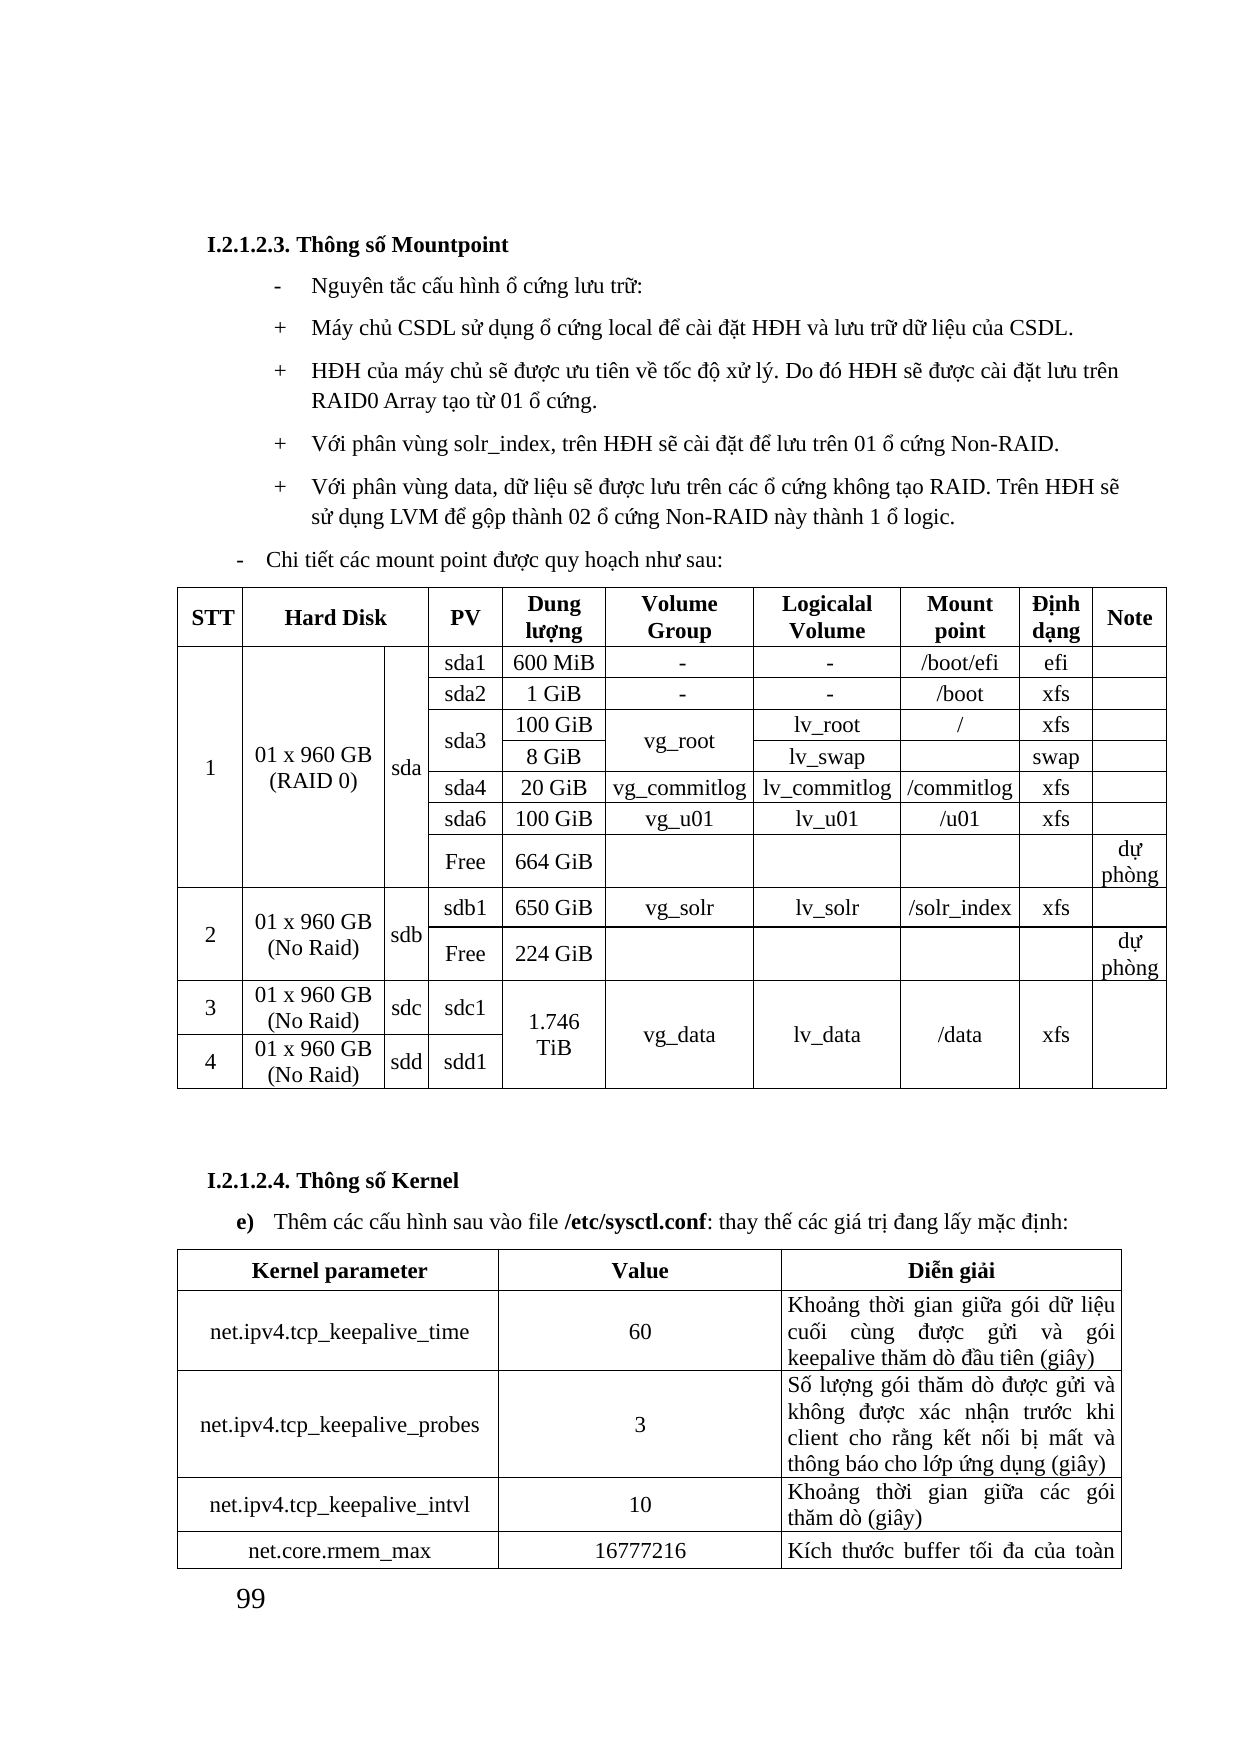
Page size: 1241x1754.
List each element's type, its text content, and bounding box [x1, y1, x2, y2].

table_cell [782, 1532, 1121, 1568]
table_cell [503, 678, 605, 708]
subtitle Thông số Kernel [207, 1167, 1121, 1193]
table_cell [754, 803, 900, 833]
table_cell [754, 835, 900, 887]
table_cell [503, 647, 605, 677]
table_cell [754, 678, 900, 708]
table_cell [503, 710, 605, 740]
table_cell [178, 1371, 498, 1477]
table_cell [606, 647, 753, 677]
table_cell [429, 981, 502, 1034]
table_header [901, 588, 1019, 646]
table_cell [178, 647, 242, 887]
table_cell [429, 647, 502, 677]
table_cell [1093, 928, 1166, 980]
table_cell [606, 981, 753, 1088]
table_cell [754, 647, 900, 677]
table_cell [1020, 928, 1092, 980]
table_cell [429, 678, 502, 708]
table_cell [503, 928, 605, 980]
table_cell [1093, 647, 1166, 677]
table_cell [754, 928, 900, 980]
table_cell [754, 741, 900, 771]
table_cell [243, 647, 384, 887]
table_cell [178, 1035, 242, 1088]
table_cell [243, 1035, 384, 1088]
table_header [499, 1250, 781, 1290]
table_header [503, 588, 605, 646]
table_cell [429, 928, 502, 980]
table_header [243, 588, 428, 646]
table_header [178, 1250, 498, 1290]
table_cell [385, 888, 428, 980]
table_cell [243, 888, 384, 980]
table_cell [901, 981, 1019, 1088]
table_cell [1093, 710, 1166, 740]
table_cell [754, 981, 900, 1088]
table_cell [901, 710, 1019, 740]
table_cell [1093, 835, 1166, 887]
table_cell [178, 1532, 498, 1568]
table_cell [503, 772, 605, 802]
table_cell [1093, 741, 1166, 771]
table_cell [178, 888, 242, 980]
text Với phân vùng data, dữ liệu sẽ được lưu trên các ổ cứng không tạo RAID. Trên HĐH sẽ sử dụng LVM để gộp thành 02 ổ cứng Non-RAID này thành 1 ổ logic. [274, 473, 1121, 529]
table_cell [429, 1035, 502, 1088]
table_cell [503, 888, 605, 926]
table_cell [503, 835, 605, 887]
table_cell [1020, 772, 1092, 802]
list Thêm các cấu hình sau vào file /etc/sysctl.conf: thay thế các giá trị đang lấy mặc định: [236, 1208, 1121, 1234]
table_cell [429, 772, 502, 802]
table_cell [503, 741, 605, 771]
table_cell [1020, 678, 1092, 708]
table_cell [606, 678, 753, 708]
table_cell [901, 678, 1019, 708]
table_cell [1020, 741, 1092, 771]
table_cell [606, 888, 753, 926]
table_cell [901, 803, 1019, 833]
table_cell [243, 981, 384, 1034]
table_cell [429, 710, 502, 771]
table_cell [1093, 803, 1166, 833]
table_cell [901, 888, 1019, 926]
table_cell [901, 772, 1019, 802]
text Máy chủ CSDL sử dụng ổ cứng local để cài đặt HĐH và lưu trữ dữ liệu của CSDL. [274, 314, 1121, 341]
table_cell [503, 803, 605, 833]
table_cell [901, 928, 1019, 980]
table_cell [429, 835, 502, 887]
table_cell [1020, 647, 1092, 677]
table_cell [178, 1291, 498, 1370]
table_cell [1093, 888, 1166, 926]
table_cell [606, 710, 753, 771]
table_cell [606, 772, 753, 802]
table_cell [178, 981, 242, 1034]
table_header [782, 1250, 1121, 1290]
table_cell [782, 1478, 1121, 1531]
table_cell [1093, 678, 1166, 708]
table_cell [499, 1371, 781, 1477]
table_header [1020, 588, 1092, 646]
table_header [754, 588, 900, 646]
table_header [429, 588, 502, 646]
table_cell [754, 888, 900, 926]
text Nguyên tắc cấu hình ổ cứng lưu trữ: [274, 272, 1121, 298]
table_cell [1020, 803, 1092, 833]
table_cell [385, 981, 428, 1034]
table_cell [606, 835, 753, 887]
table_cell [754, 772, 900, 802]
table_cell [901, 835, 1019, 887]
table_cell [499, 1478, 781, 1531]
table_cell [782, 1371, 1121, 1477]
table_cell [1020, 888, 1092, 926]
subtitle Thông số Mountpoint [207, 231, 1121, 257]
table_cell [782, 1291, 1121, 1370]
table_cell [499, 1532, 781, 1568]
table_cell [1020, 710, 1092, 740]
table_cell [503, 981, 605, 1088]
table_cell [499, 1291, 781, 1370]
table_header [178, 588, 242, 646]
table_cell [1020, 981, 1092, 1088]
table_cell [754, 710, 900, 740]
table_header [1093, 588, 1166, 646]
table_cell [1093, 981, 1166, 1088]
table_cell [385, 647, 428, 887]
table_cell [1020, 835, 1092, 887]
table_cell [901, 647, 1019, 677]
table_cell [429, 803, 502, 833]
text Chi tiết các mount point được quy hoạch như sau: [236, 546, 1121, 572]
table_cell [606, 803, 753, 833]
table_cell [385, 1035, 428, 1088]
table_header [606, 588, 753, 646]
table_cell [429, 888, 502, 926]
text Với phân vùng solr_index, trên HĐH sẽ cài đặt để lưu trên 01 ổ cứng Non-RAID. [274, 430, 1121, 456]
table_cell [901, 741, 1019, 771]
text HĐH của máy chủ sẽ được ưu tiên về tốc độ xử lý. Do đó HĐH sẽ được cài đặt lưu trên RAID0 Array tạo từ 01 ổ cứng. [274, 357, 1121, 414]
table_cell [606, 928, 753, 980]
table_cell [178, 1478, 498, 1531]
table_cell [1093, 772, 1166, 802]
